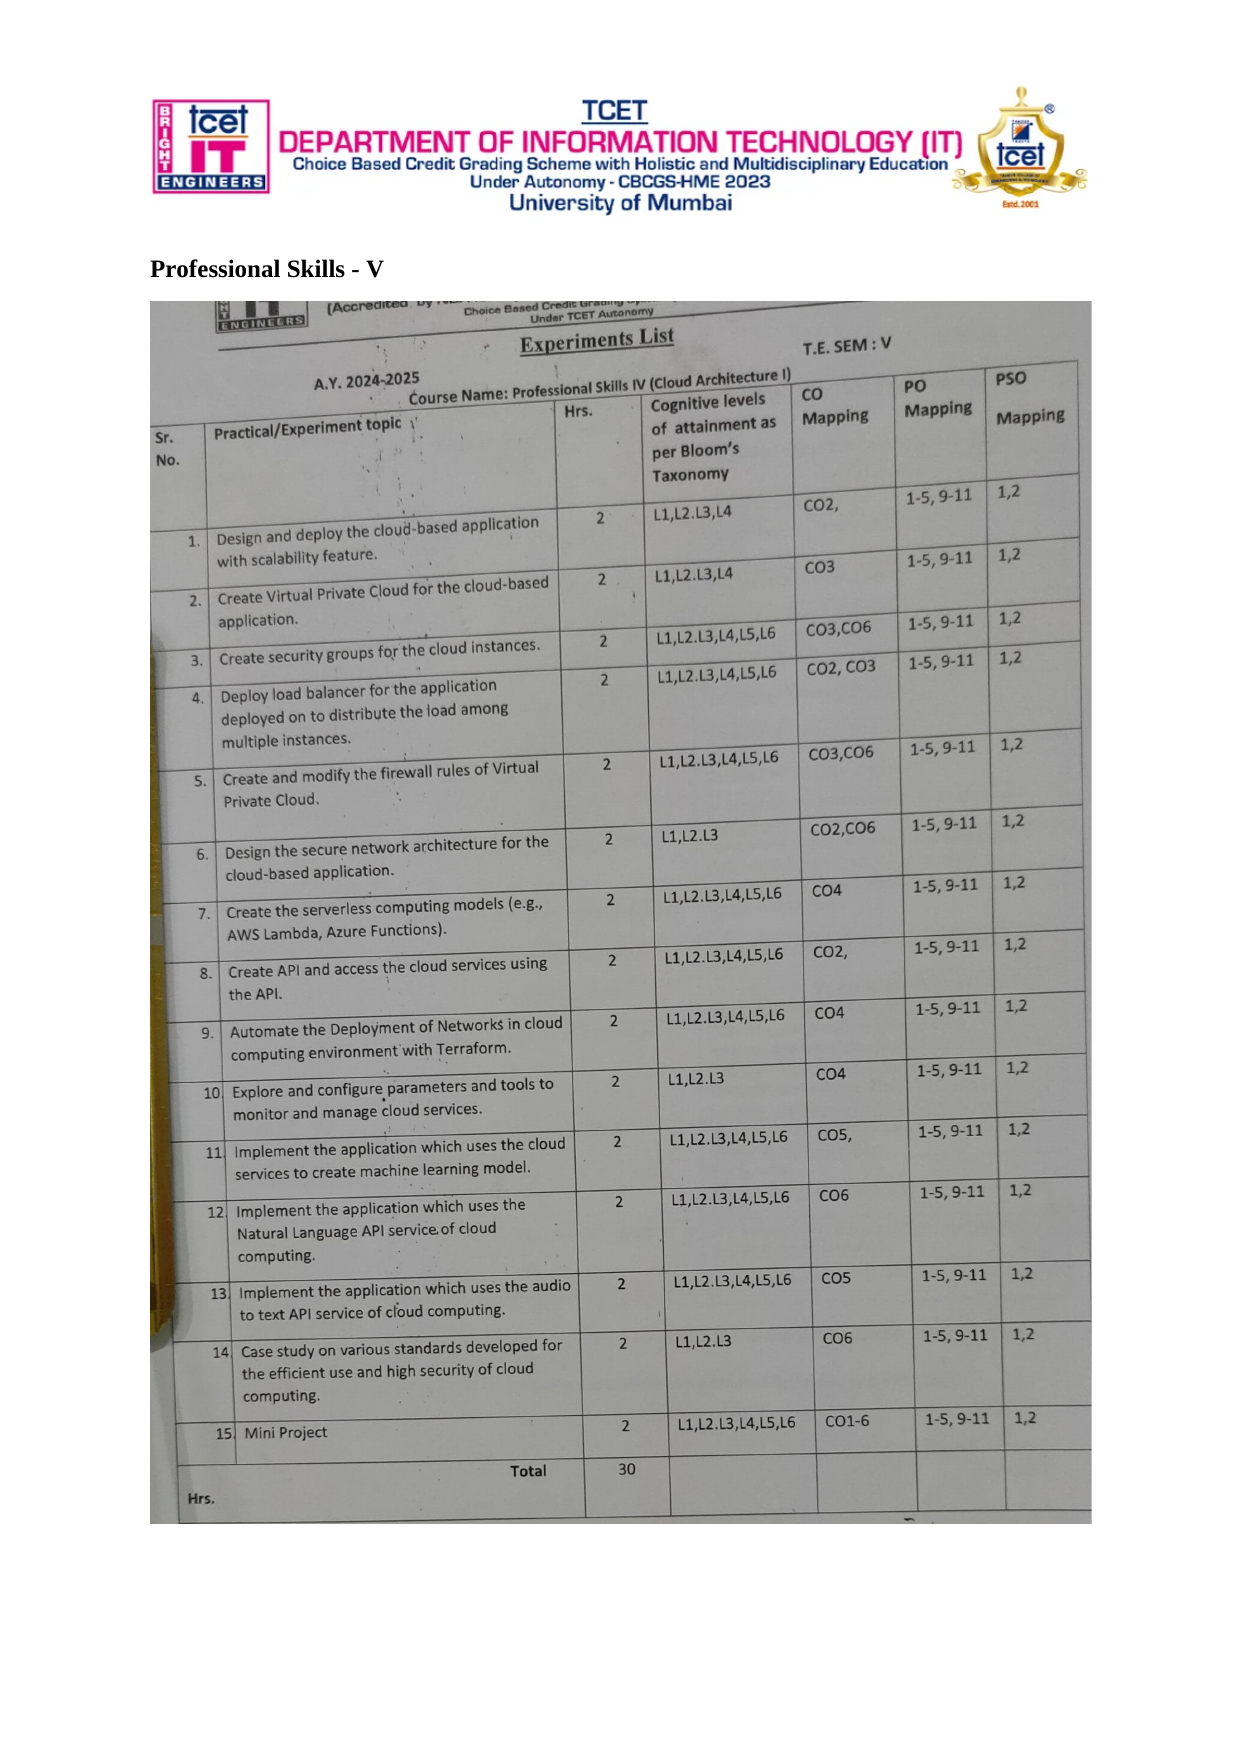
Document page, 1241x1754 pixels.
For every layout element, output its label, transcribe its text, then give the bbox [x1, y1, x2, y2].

text Professional Skills - V [150, 254, 1090, 283]
picture [150, 73, 1091, 229]
picture [150, 301, 1092, 1524]
